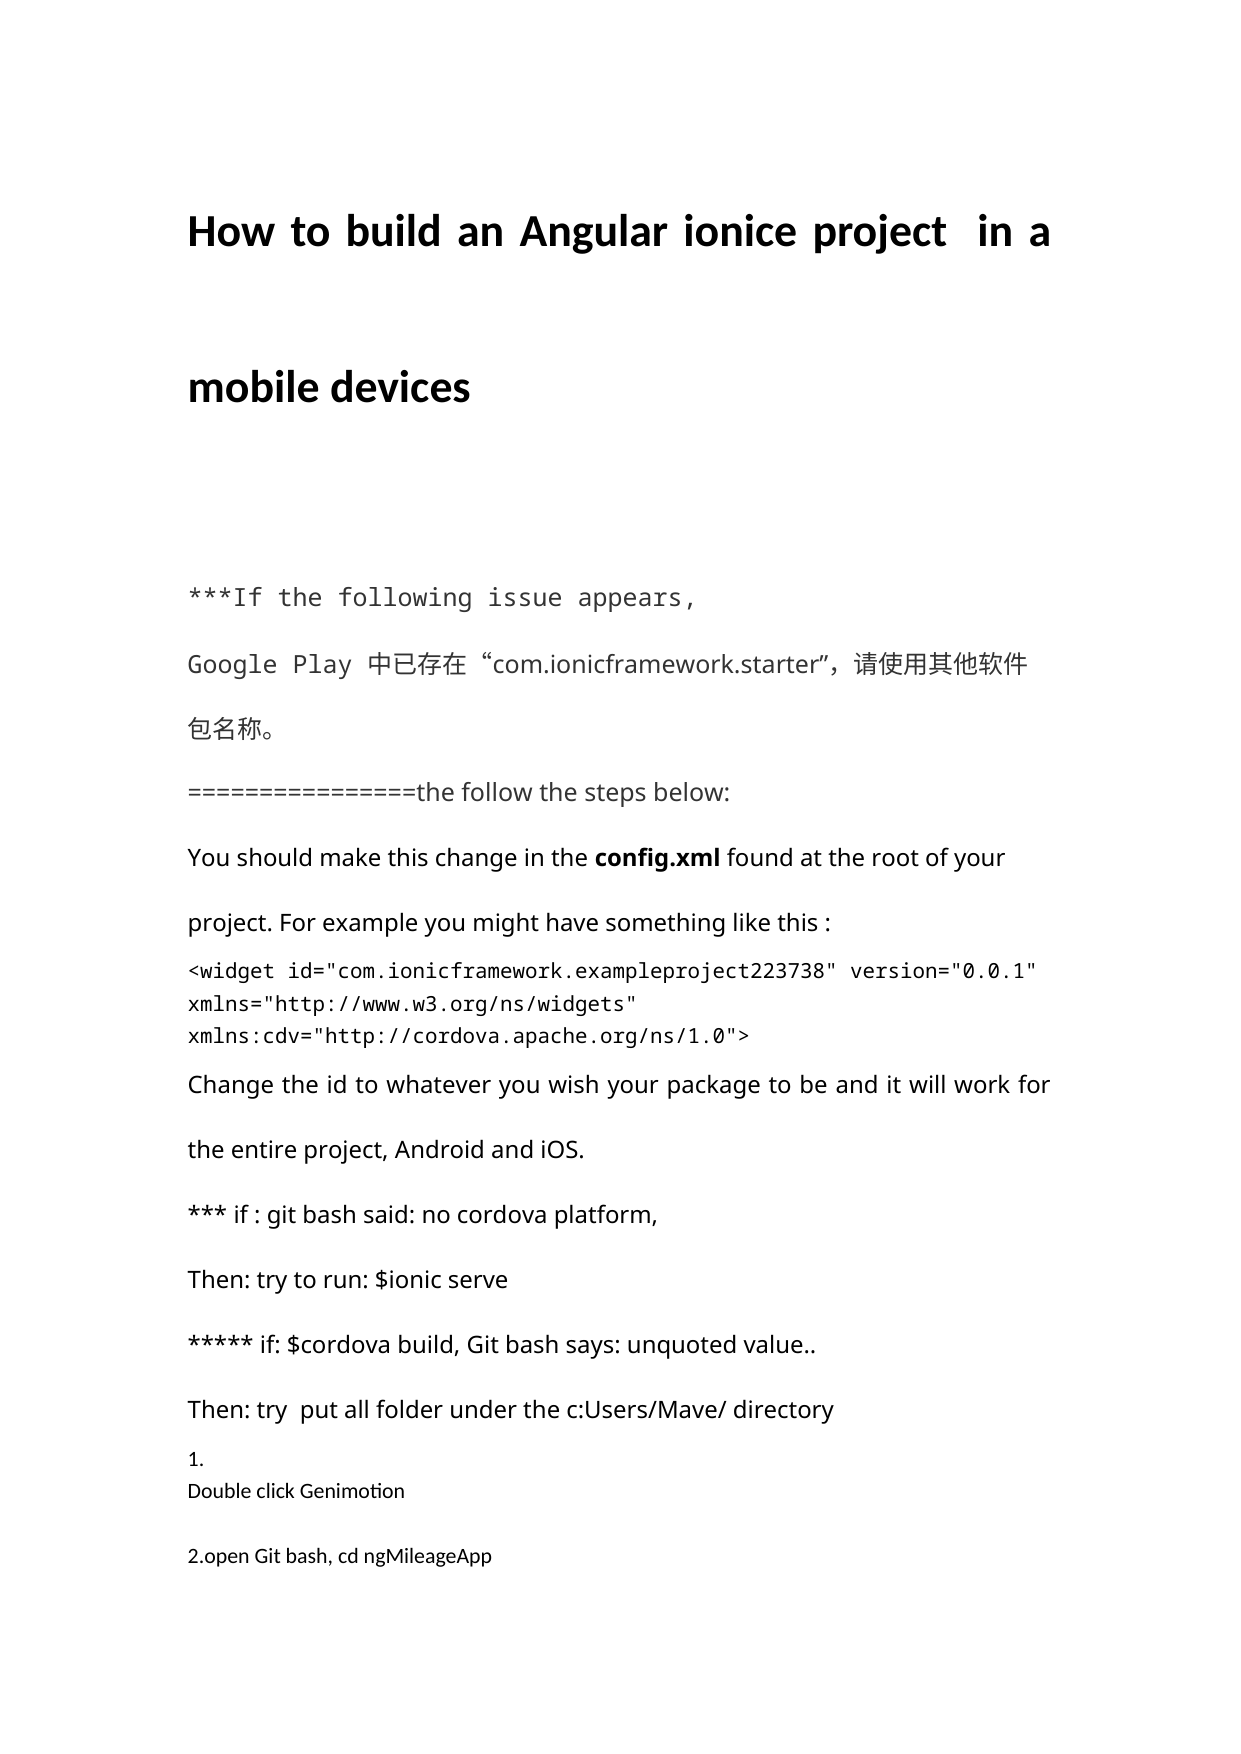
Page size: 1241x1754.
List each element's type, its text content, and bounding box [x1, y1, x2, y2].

text You should make this change in the config.xml found at the root of your project. For example you might have something like this : [187, 825, 1053, 955]
text Change the id to whatever you wish your package to be and it will work for the entire project, Android and iOS. [187, 1052, 1053, 1182]
text ================the follow the steps below: [187, 760, 1053, 825]
text 2.open Git bash, cd ngMileageApp [187, 1540, 1053, 1572]
text ***If the following issue appears, [187, 565, 1053, 630]
text ***** if: $cordova build, Git bash says: unquoted value.. [187, 1312, 1053, 1377]
text Double click Genimotion [187, 1475, 1053, 1507]
text Then: try to run: $ionic serve [187, 1247, 1053, 1312]
text 1. [187, 1442, 1053, 1475]
subtitle How to build an Angular ionice project in a mobile devices [187, 197, 1053, 419]
text Google Play 中已存在“com.ionicframework.starter”，请使用其他软件包名称。 [187, 630, 1053, 760]
text <widget id="com.ionicframework.exampleproject223738" version="0.0.1" xmlns="http://www.w3.org/ns/widgets" xmlns:cdv="http://cordova.apache.org/ns/1.0"> [187, 955, 1053, 1052]
text Then: try put all folder under the c:Users/Mave/ directory [187, 1377, 1053, 1442]
text *** if : git bash said: no cordova platform, [187, 1182, 1053, 1247]
